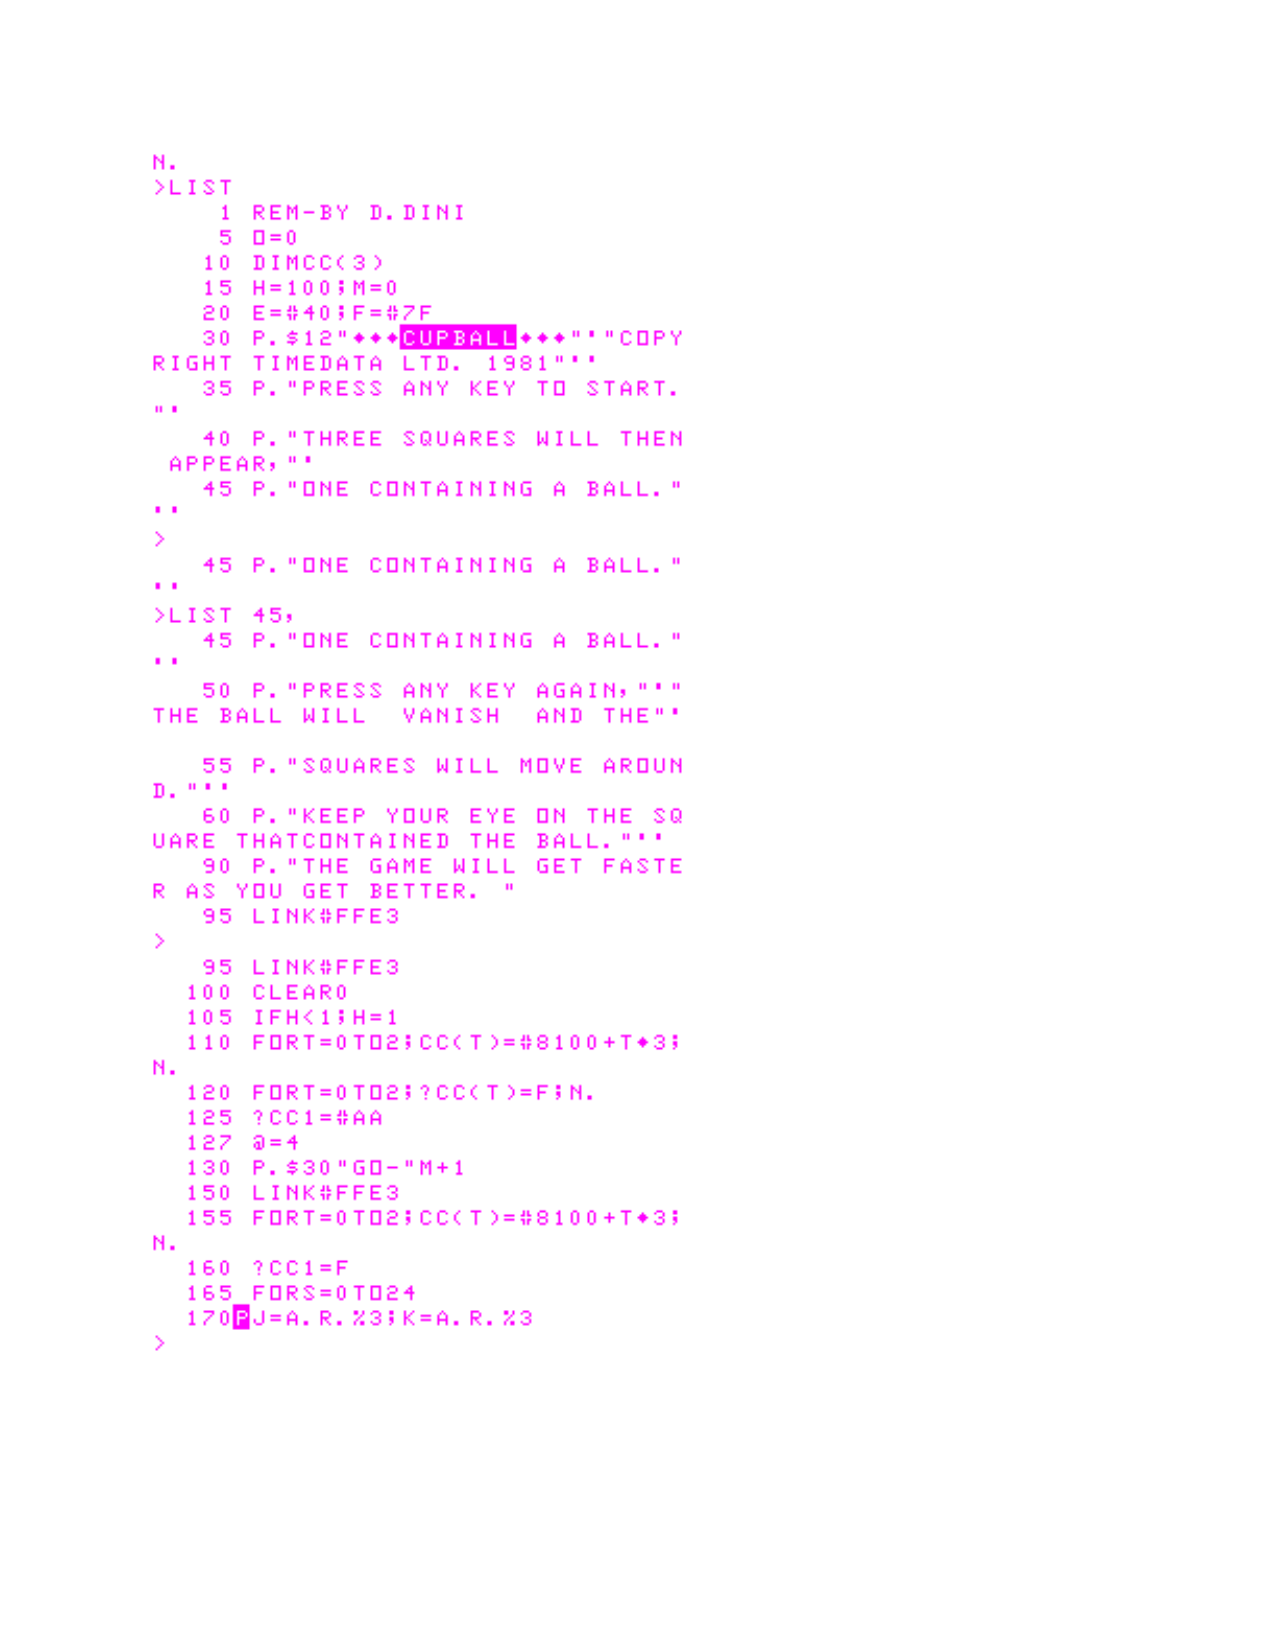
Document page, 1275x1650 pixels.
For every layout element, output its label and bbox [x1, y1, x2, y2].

picture [150, 552, 684, 953]
picture [150, 150, 684, 551]
picture [150, 954, 684, 1355]
